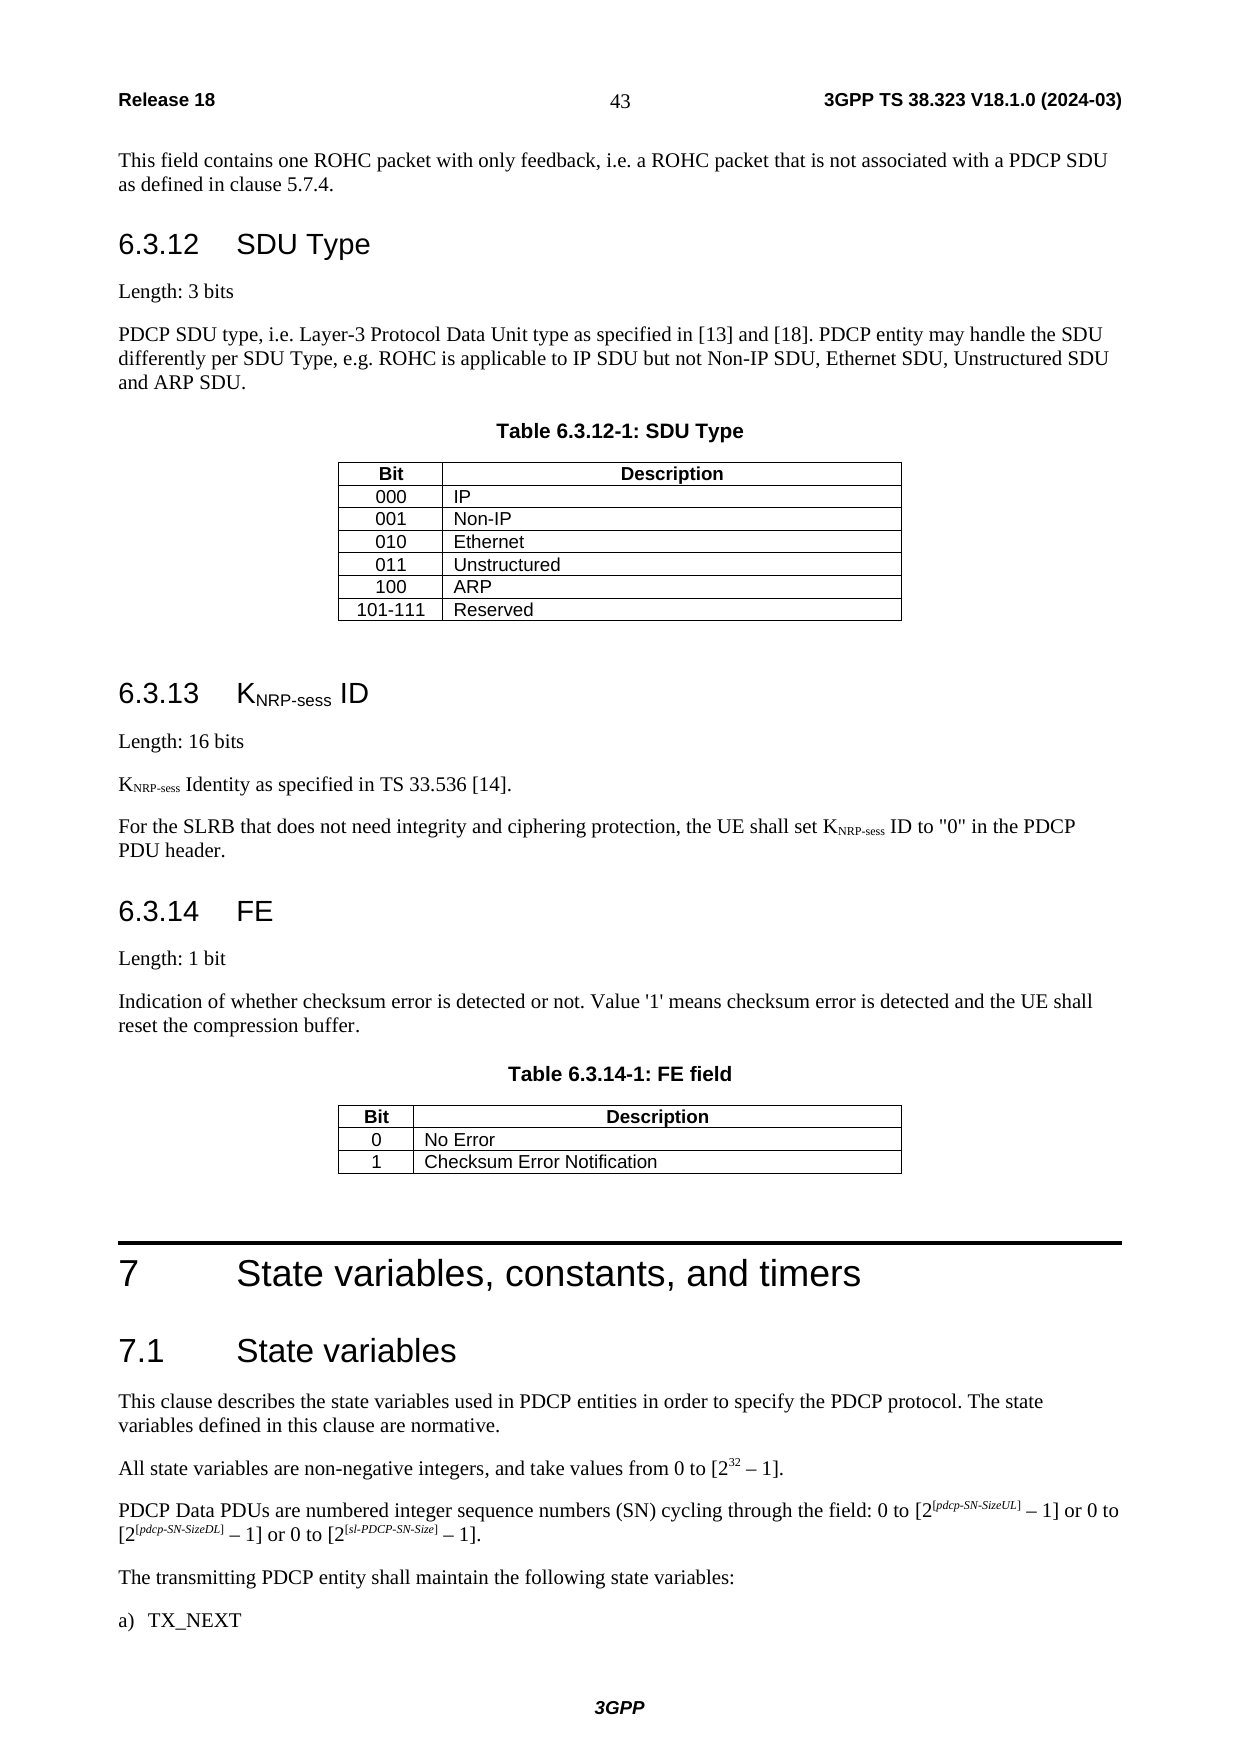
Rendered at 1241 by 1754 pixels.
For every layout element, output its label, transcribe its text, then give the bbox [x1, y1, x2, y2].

text Table 6.3.14-1: FE field [118, 1062, 1122, 1086]
text This field contains one ROHC packet with only feedback, i.e. a ROHC packet that is not associated with a PDCP SDU as defined in clause 5.7.4. [118, 147, 1122, 196]
text Length: 16 bits [118, 729, 1122, 753]
table_cell Checksum Error Notification [414, 1151, 901, 1172]
table_cell Ethernet [443, 531, 901, 552]
text a) TX_NEXT [118, 1608, 1122, 1632]
subtitle 6.3.14 FE [118, 894, 1122, 927]
table_cell 010 [339, 531, 442, 552]
table_cell Unstructured [443, 553, 901, 575]
table_cell 000 [339, 486, 442, 507]
text All state variables are non-negative integers, and take values from 0 to [232 – 1]. [118, 1455, 1122, 1479]
subtitle 6.3.12 SDU Type [118, 227, 1122, 260]
subtitle 7.1 State variables [118, 1331, 1122, 1370]
text This clause describes the state variables used in PDCP entities in order to specify the PDCP protocol. The state variables defined in this clause are normative. [118, 1388, 1122, 1437]
table_header Description [443, 463, 901, 484]
text The transmitting PDCP entity shall maintain the following state variables: [118, 1565, 1122, 1589]
table_cell IP [443, 486, 901, 507]
text PDCP Data PDUs are numbered integer sequence numbers (SN) cycling through the field: 0 to [2[pdcp-SN-SizeUL] – 1] or 0 to [2[pdcp-SN-SizeDL] – 1] or 0 to [2[sl-PDCP-SN-Size] – 1]. [118, 1498, 1122, 1546]
table_cell 011 [339, 553, 442, 575]
text Indication of whether checksum error is detected or not. Value '1' means checksum error is detected and the UE shall reset the compression buffer. [118, 989, 1122, 1037]
text PDCP SDU type, i.e. Layer-3 Protocol Data Unit type as specified in [13] and [18]. PDCP entity may handle the SDU differently per SDU Type, e.g. ROHC is applicable to IP SDU but not Non-IP SDU, Ethernet SDU, Unstructured SDU and ARP SDU. [118, 322, 1122, 394]
table_cell 001 [339, 508, 442, 530]
table_cell 100 [339, 576, 442, 597]
text Length: 1 bit [118, 946, 1122, 970]
table_cell 1 [339, 1151, 413, 1172]
table_cell Non-IP [443, 508, 901, 530]
table_cell 0 [339, 1128, 413, 1150]
table_header Bit [339, 1106, 413, 1127]
text For the SLRB that does not need integrity and ciphering protection, the UE shall set KNRP-sess ID to "0" in the PDCP PDU header. [118, 814, 1122, 862]
subtitle 7 State variables, constants, and timers [118, 1245, 1122, 1294]
text Length: 3 bits [118, 279, 1122, 303]
table_cell No Error [414, 1128, 901, 1150]
table_cell 101-111 [339, 599, 442, 620]
subtitle 6.3.13 KNRP-sess ID [118, 676, 1122, 710]
text Table 6.3.12-1: SDU Type [118, 419, 1122, 443]
table_header Description [414, 1106, 901, 1127]
table_header Bit [339, 463, 442, 484]
table_cell ARP [443, 576, 901, 597]
table_cell Reserved [443, 599, 901, 620]
text KNRP-sess Identity as specified in TS 33.536 [14]. [118, 772, 1122, 796]
